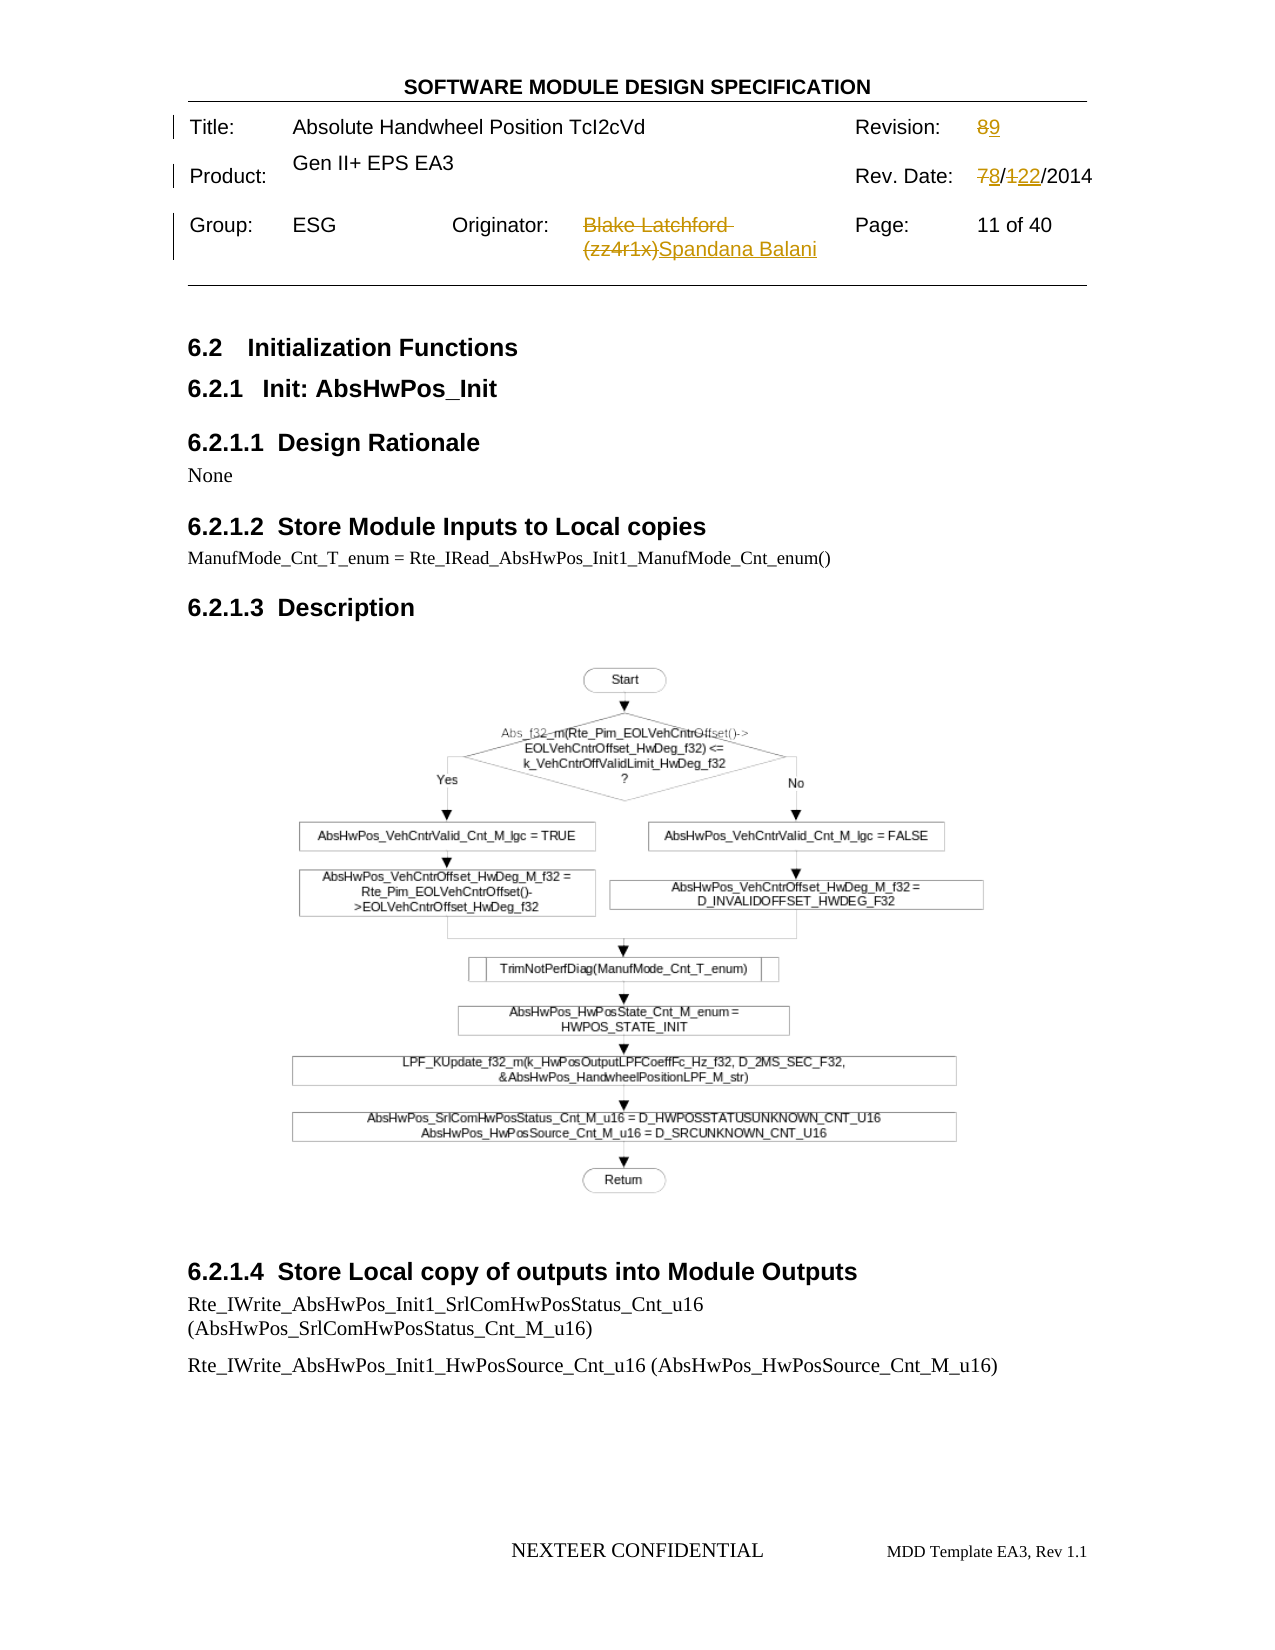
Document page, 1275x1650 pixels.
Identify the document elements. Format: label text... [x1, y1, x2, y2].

subtitle Description [187, 593, 1087, 622]
subtitle Design Rationale [187, 428, 1087, 456]
subtitle Store Local copy of outputs into Module Outputs [187, 1257, 1087, 1286]
subtitle Init: AbsHwPos_Init [187, 374, 1087, 403]
text ManufMode_Cnt_T_enum = Rte_IRead_AbsHwPos_Init1_ManufMode_Cnt_enum() [187, 547, 1087, 568]
text None [187, 463, 1087, 487]
text Rte_IWrite_AbsHwPos_Init1_SrlComHwPosStatus_Cnt_u16 (AbsHwPos_SrlComHwPosStatus_Cnt_M_u16) [187, 1292, 1087, 1340]
subtitle Initialization Functions [187, 333, 1087, 361]
subtitle Store Module Inputs to Local copies [187, 512, 1087, 541]
text Rte_IWrite_AbsHwPos_Init1_HwPosSource_Cnt_u16 (AbsHwPos_HwPosSource_Cnt_M_u16) [187, 1353, 1087, 1377]
